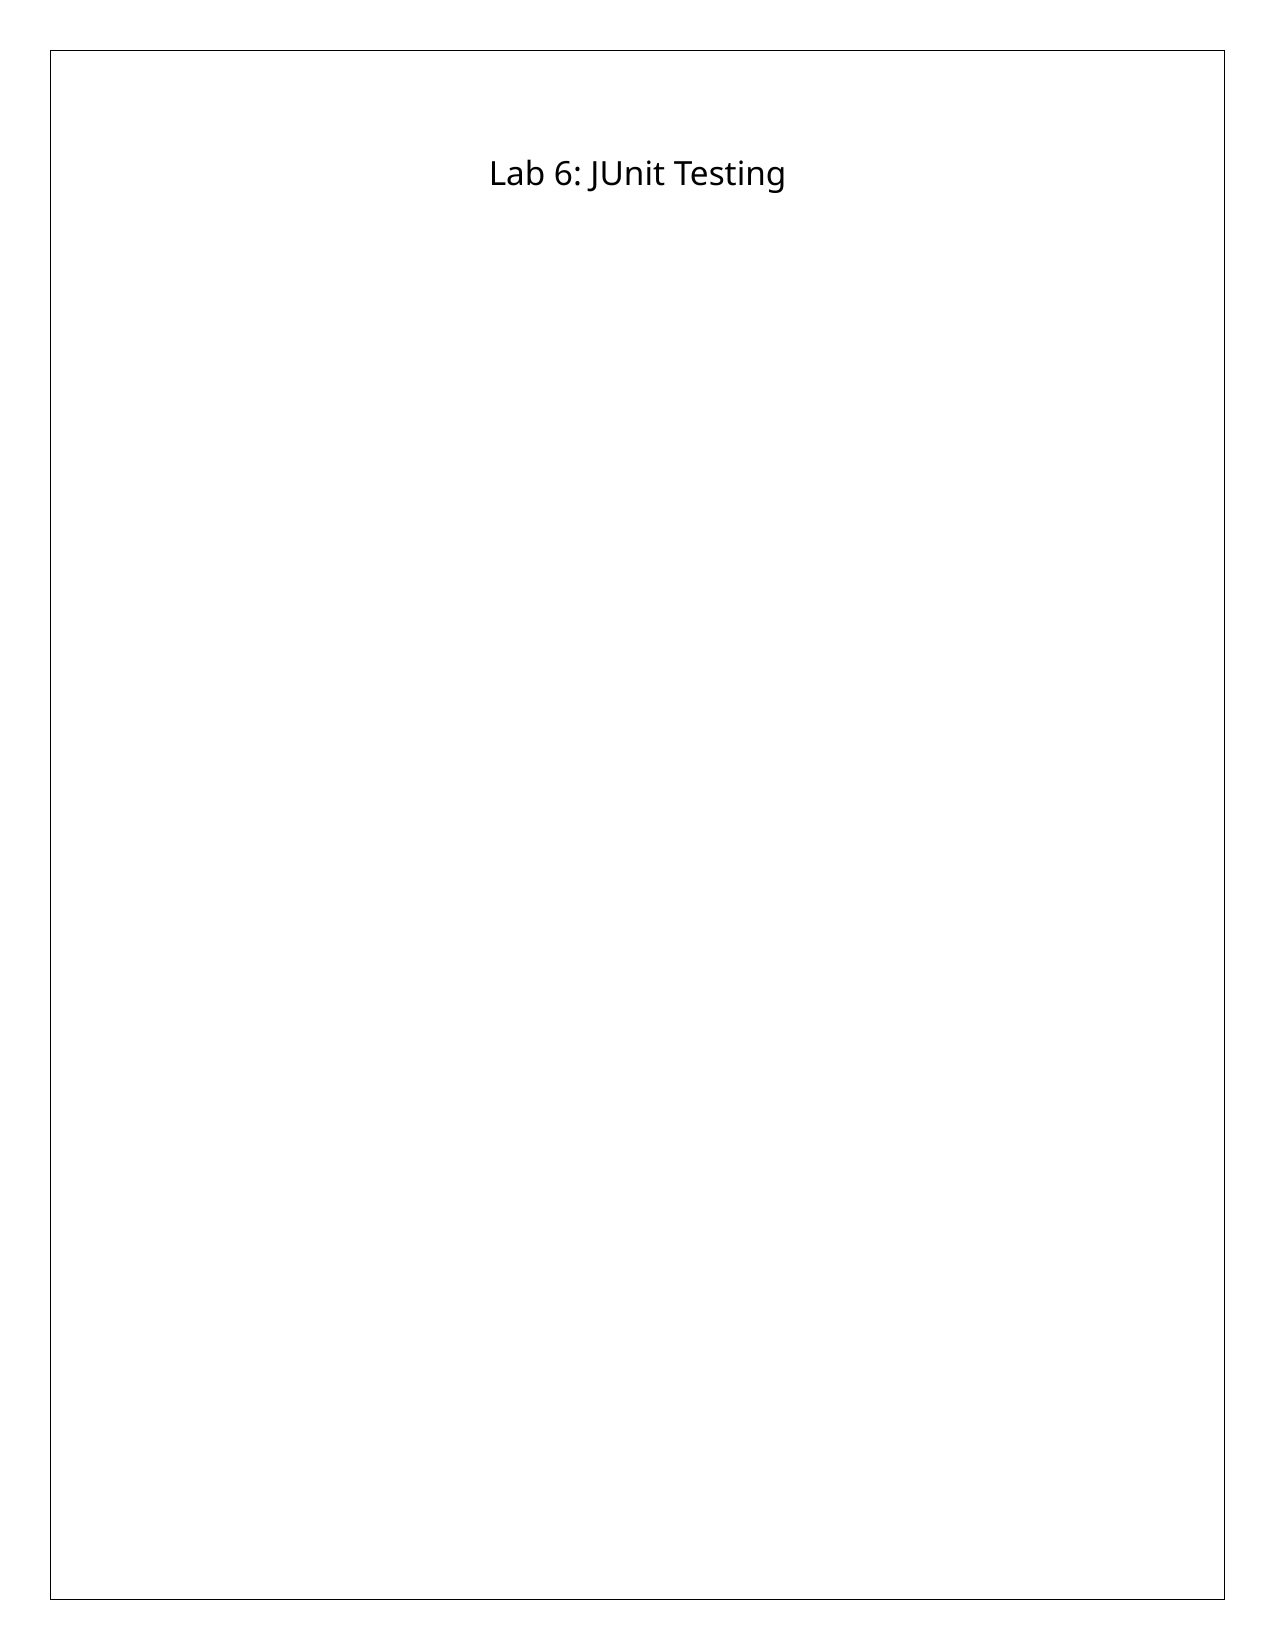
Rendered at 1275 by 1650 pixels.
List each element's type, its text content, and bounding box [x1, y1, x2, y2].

text Lab 6: JUnit Testing [150, 150, 1125, 195]
